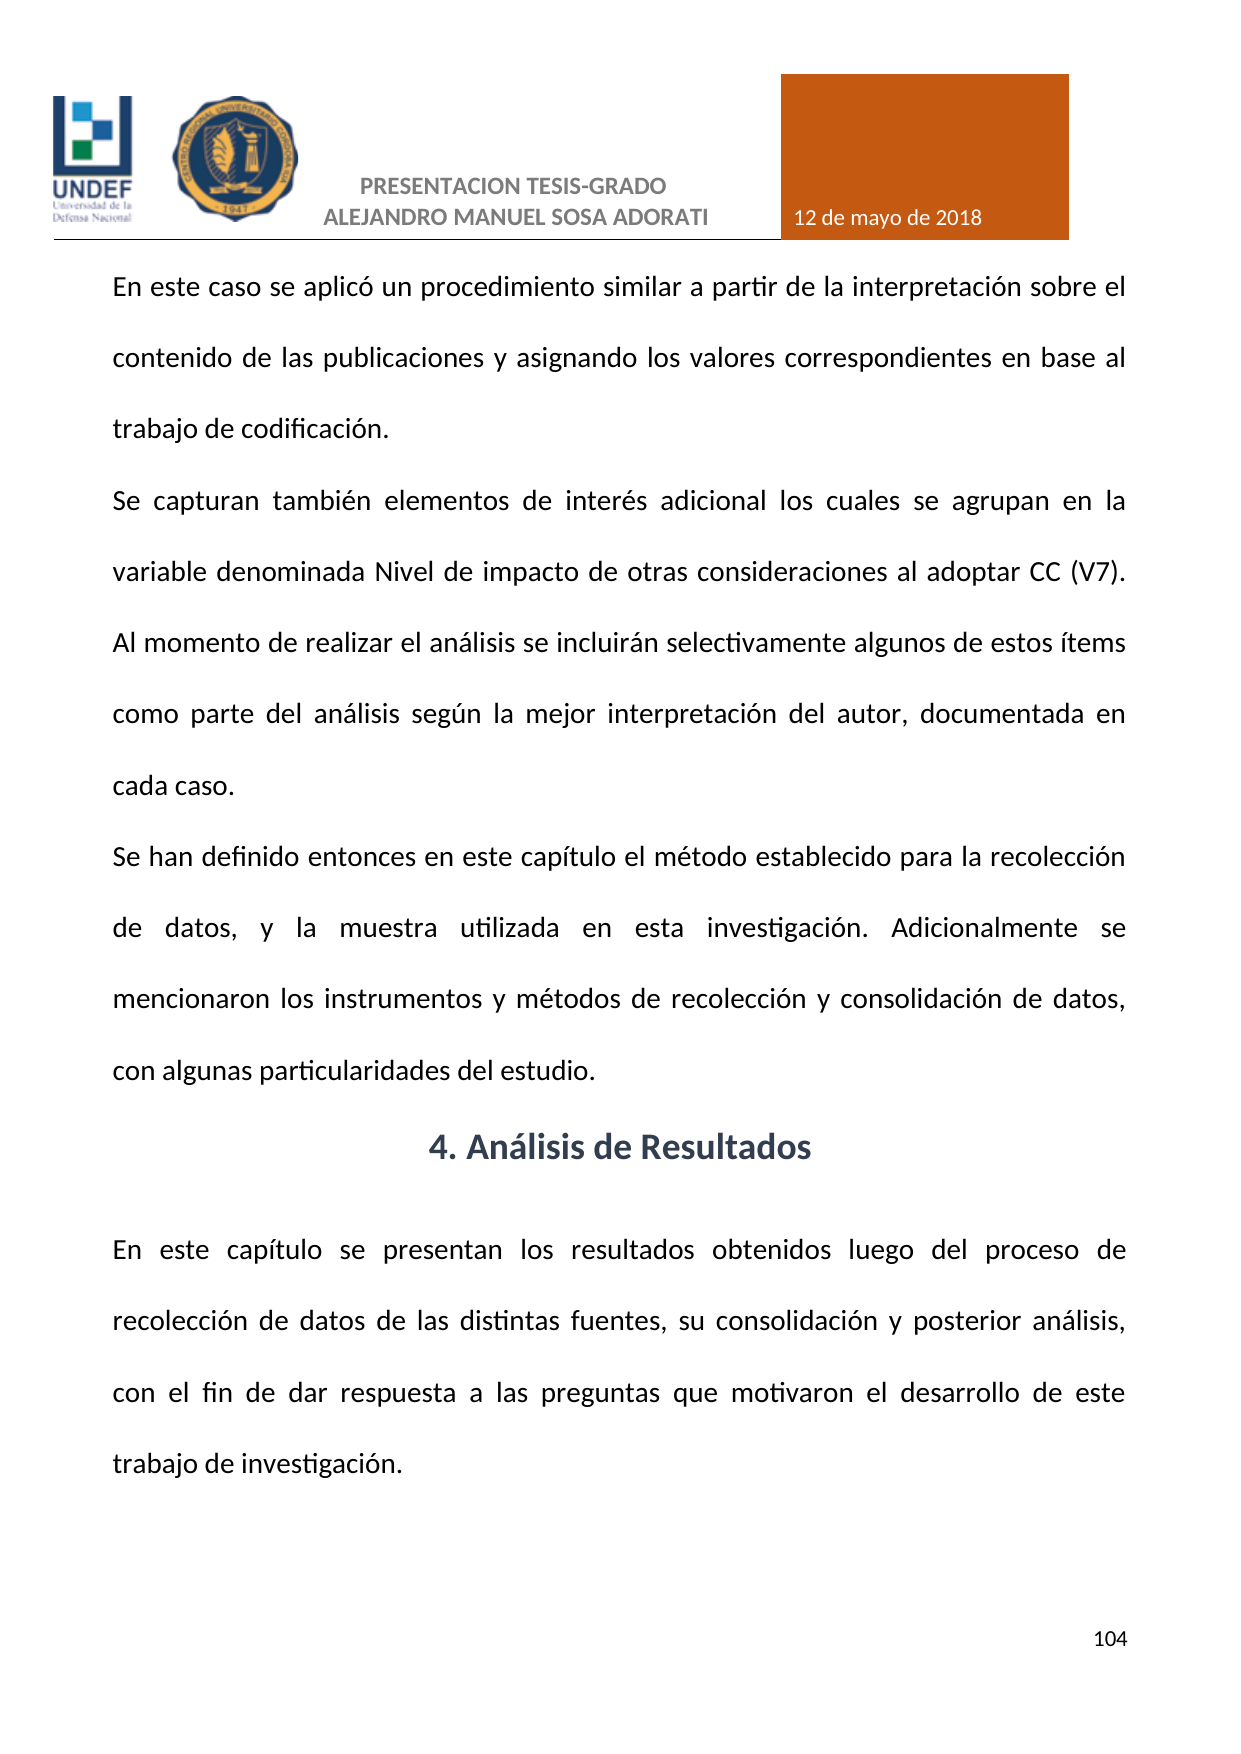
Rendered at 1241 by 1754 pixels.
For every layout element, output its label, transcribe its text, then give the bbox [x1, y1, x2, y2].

picture [52, 96, 299, 222]
text Se han definido entonces en este capítulo el método establecido para la recolección de datos, y la muestra utilizada en esta investigación. Adicionalmente se mencionaron los instrumentos y métodos de recolección y consolidación de datos, con algunas particularidades del estudio. [112, 838, 1128, 1087]
text En este capítulo se presentan los resultados obtenidos luego del proceso de recolección de datos de las distintas fuentes, su consolidación y posterior análisis, con el fin de dar respuesta a las preguntas que motivaron el desarrollo de este trabajo de investigación. [112, 1231, 1128, 1481]
text Se capturan también elementos de interés adicional los cuales se agrupan en la variable denominada Nivel de impacto de otras consideraciones al adoptar CC (V7). Al momento de realizar el análisis se incluirán selectivamente algunos de estos ítems como parte del análisis según la mejor interpretación del autor, documentada en cada caso. [112, 482, 1128, 802]
text 4. Análisis de Resultados [112, 1123, 1128, 1169]
text En este caso se aplicó un procedimiento similar a partir de la interpretación sobre el contenido de las publicaciones y asignando los valores correspondientes en base al trabajo de codificación. [112, 268, 1128, 446]
